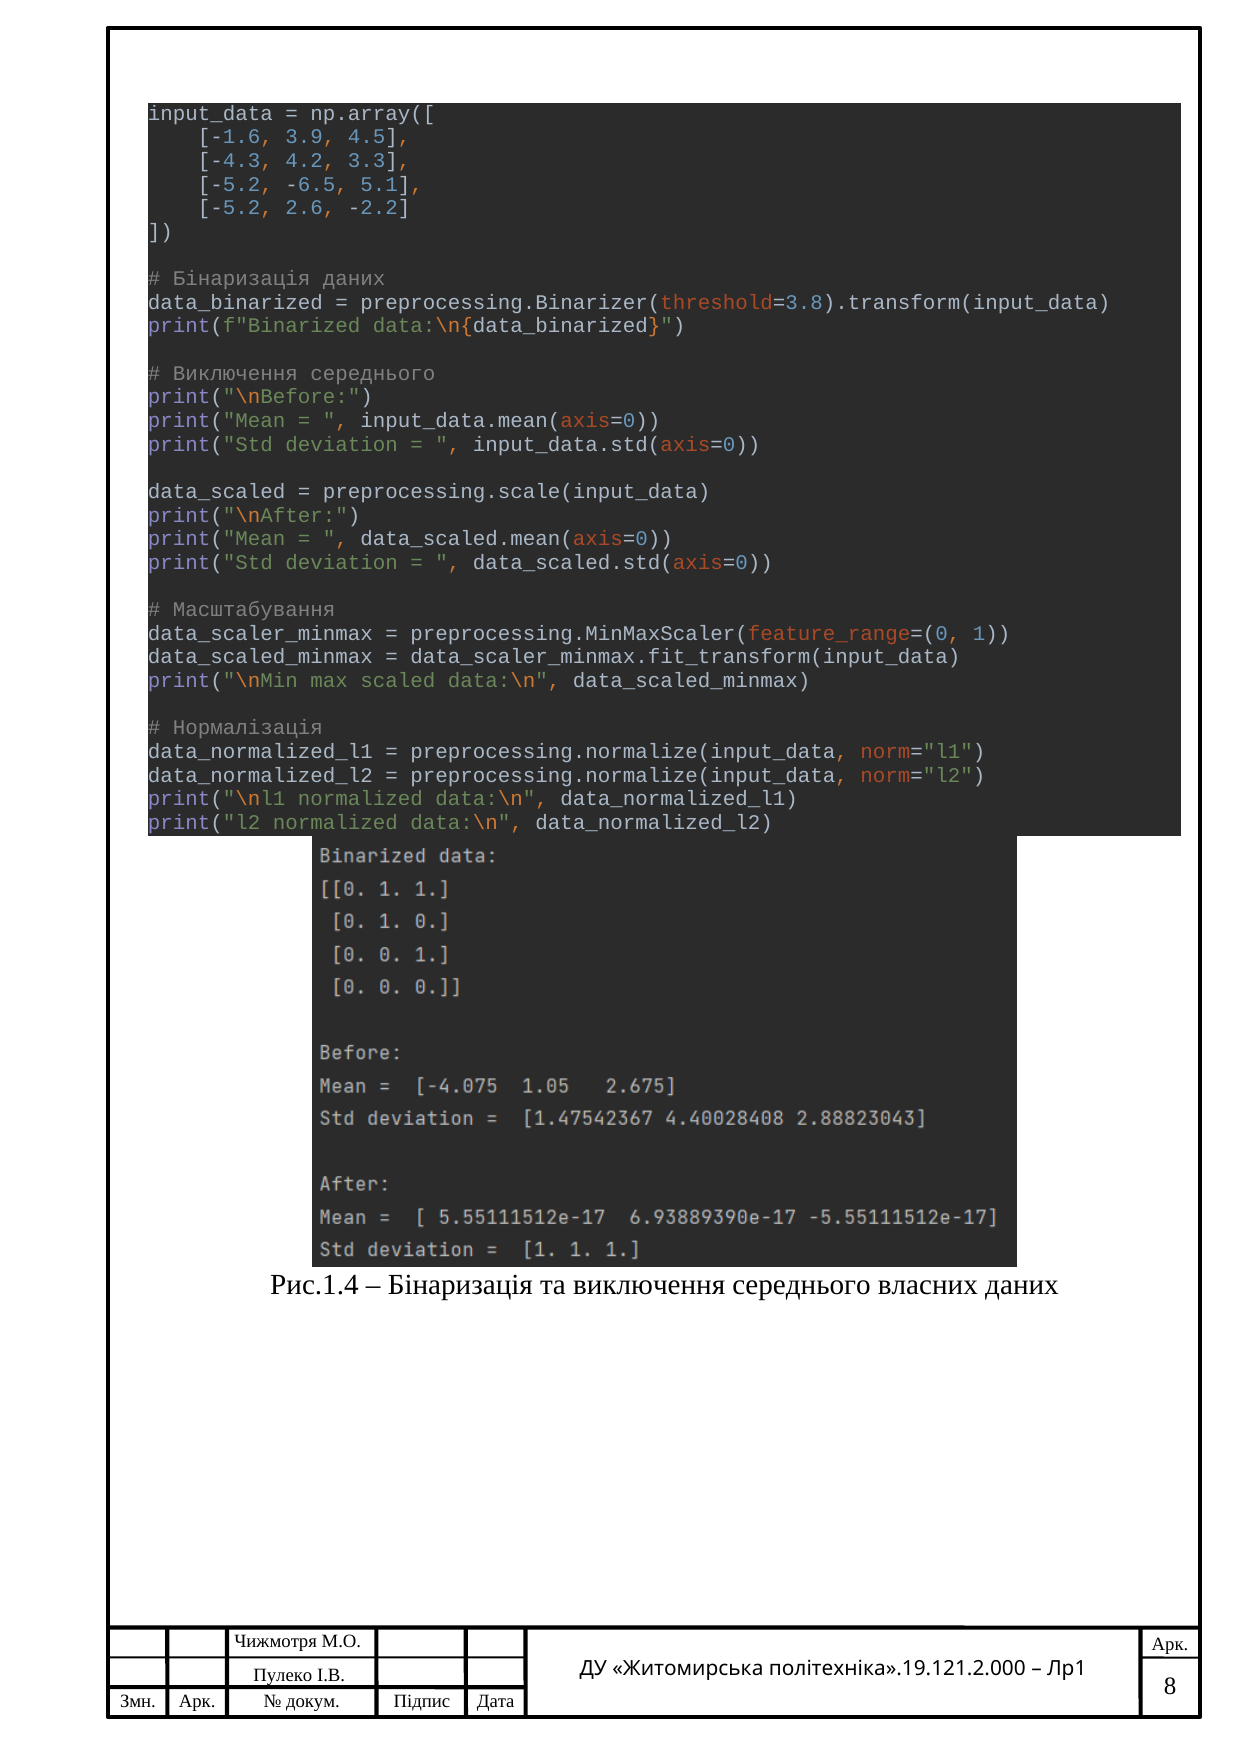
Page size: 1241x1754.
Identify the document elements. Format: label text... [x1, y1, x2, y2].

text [148, 103, 1181, 836]
text Рис.1.4 – Бінаризація та виключення середнього власних даних [148, 1267, 1181, 1300]
picture [312, 835, 1017, 1267]
